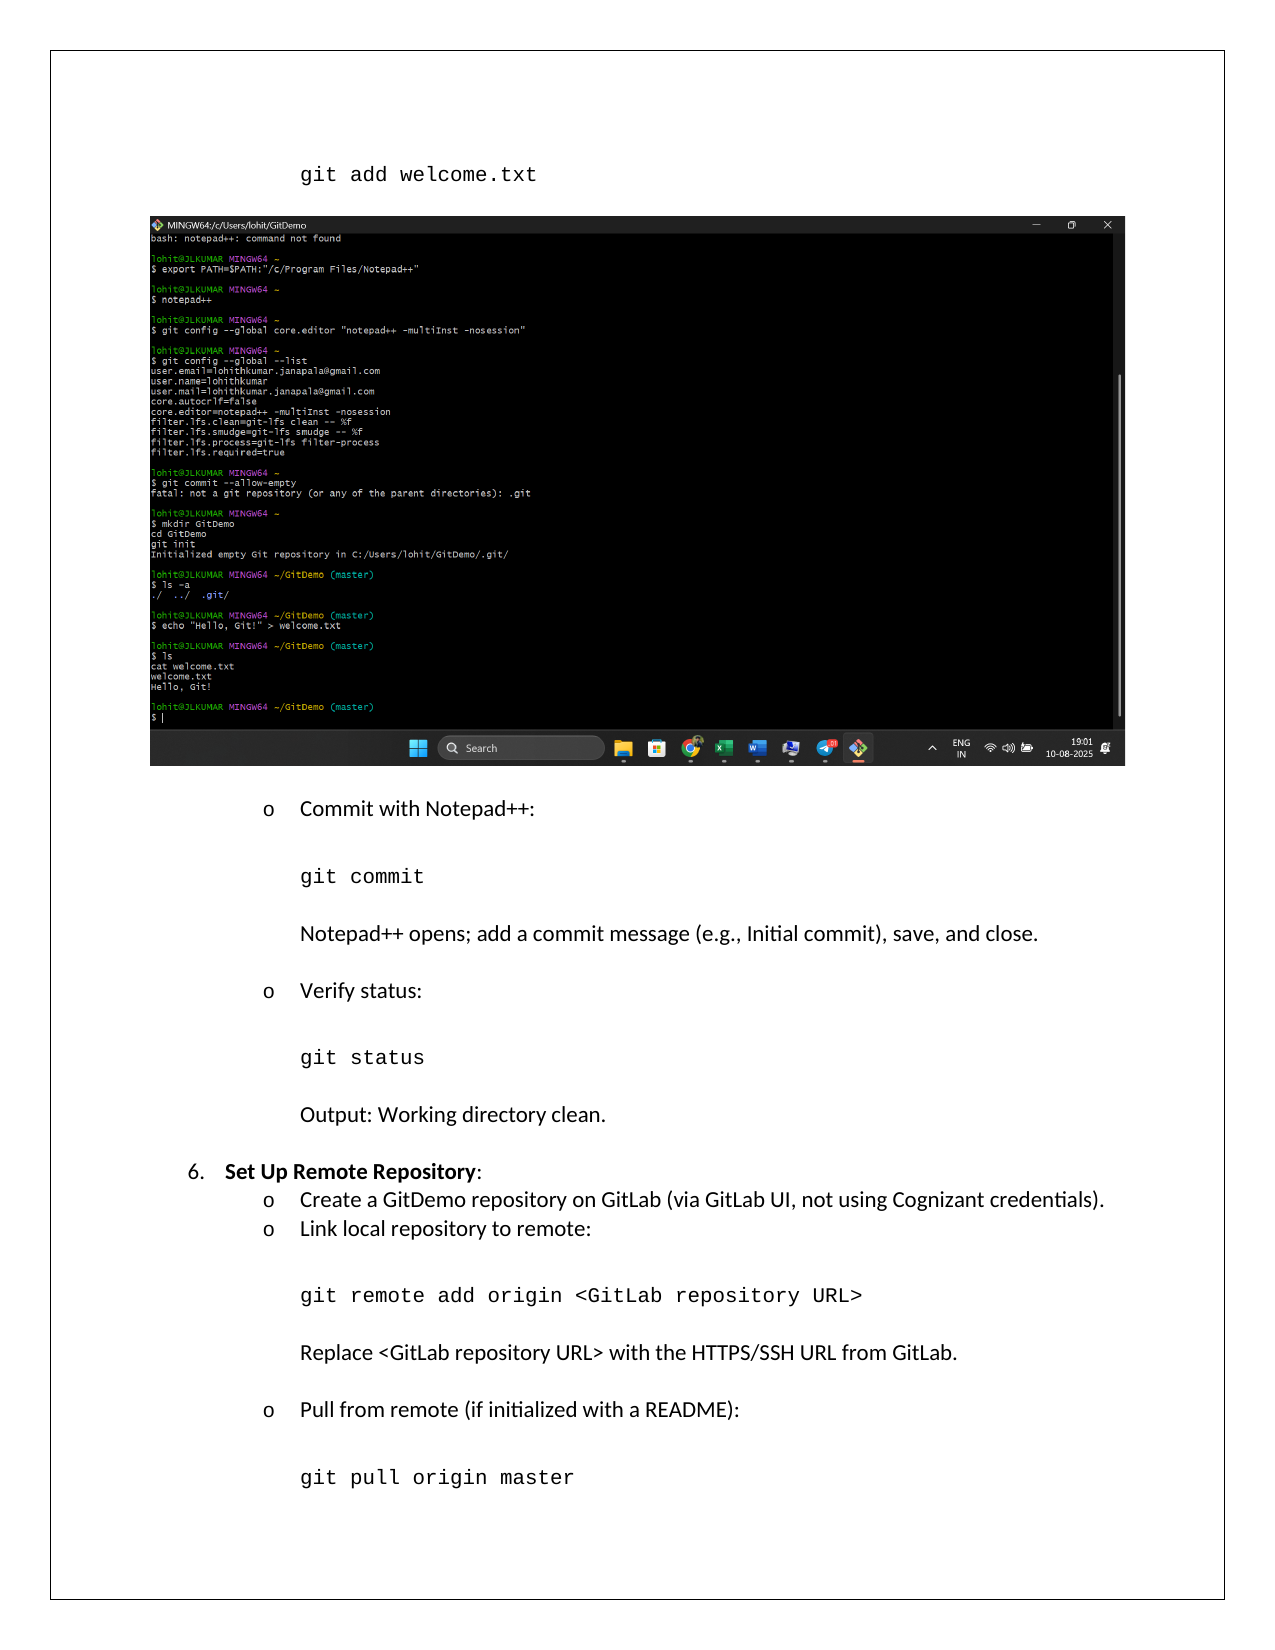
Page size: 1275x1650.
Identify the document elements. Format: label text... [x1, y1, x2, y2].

text git status [300, 1033, 1125, 1071]
text git add welcome.txt [300, 150, 1125, 187]
text Notepad++ opens; add a commit message (e.g., Initial commit), save, and close. [300, 919, 1125, 947]
list Verify status: [262, 976, 1125, 1004]
text git pull origin master [300, 1453, 1125, 1491]
text Output: Working directory clean. [300, 1100, 1125, 1128]
list Link local repository to remote: [262, 1214, 1125, 1242]
text Replace <GitLab repository URL> with the HTTPS/SSH URL from GitLab. [300, 1338, 1125, 1366]
picture [150, 216, 1125, 766]
list Commit with Notepad++: [262, 794, 1125, 823]
text git commit [300, 852, 1125, 889]
list Set Up Remote Repository: [187, 1157, 1125, 1185]
list Pull from remote (if initialized with a README): [262, 1396, 1125, 1424]
list Create a GitDemo repository on GitLab (via GitLab UI, not using Cognizant credentials). [262, 1185, 1125, 1214]
text git remote add origin <GitLab repository URL> [300, 1272, 1125, 1309]
